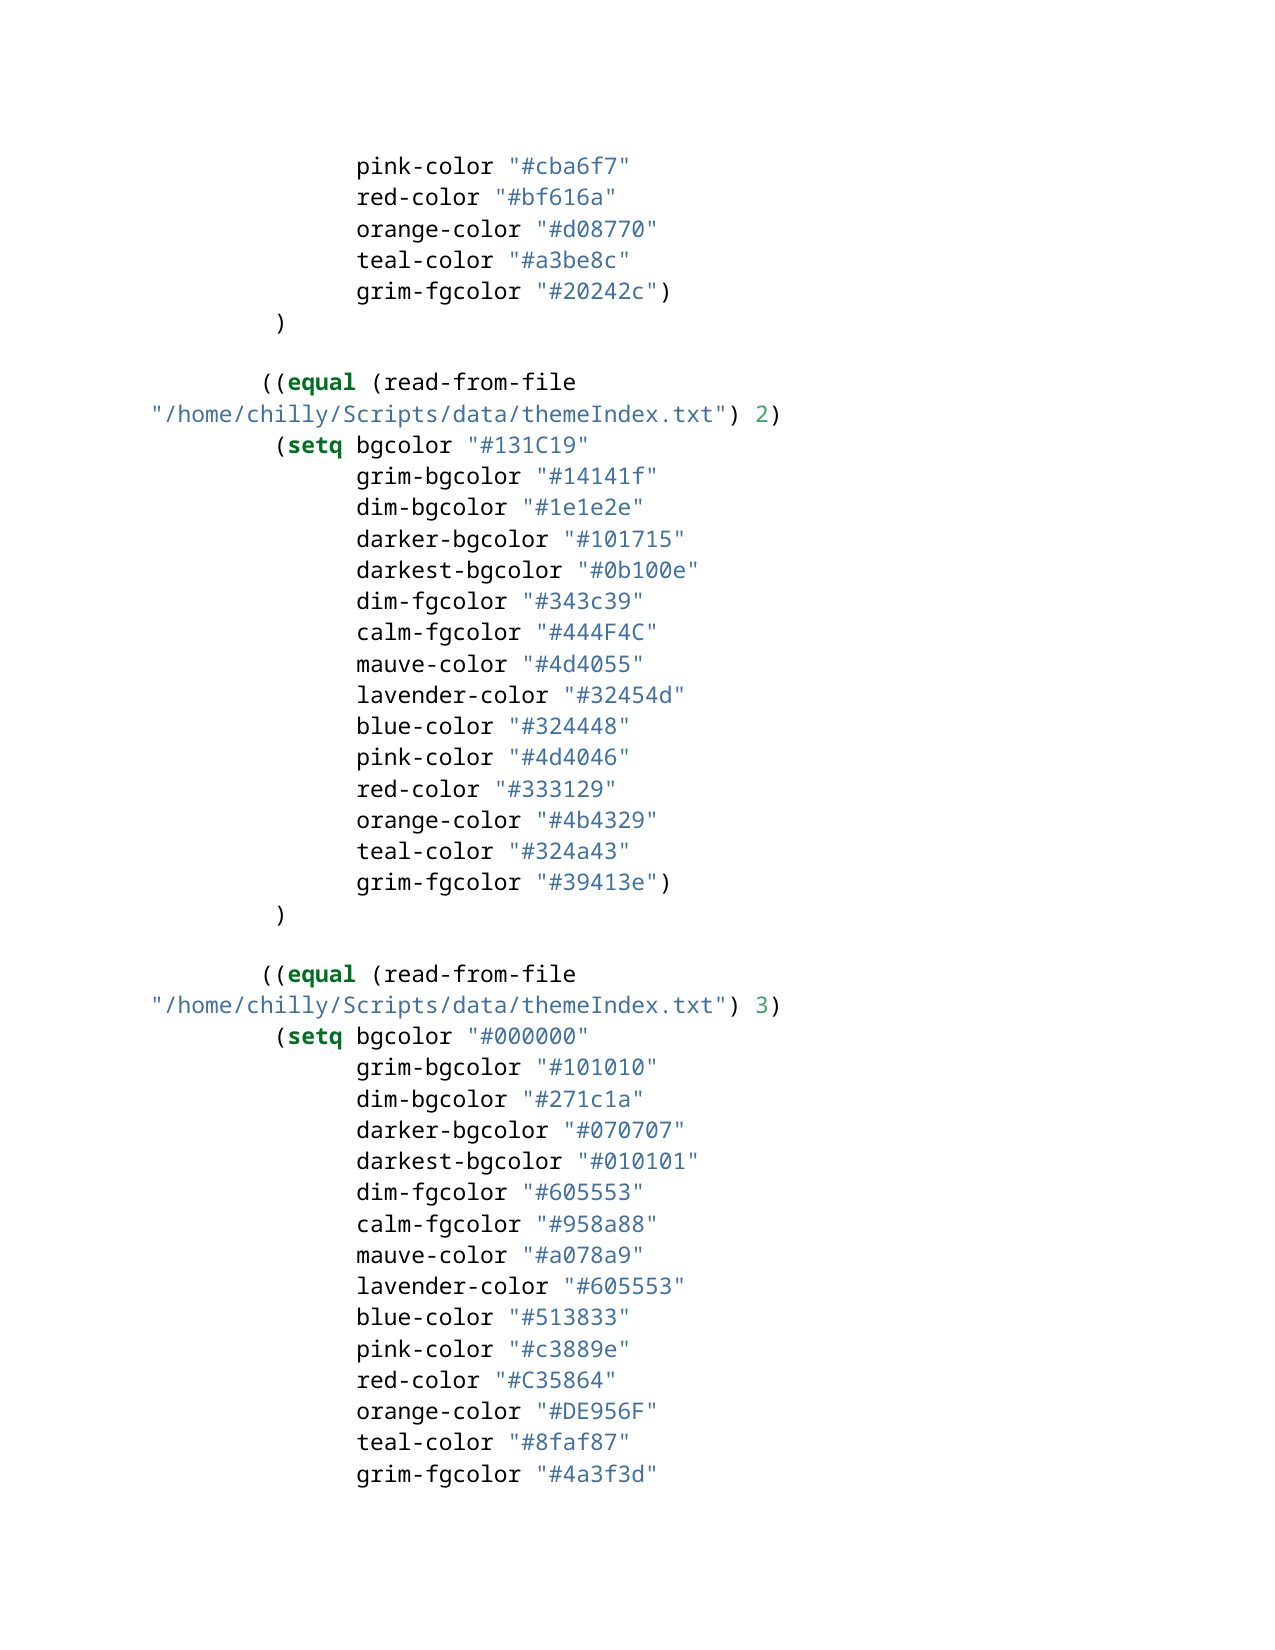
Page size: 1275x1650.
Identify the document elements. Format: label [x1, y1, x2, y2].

text [150, 150, 1125, 1489]
